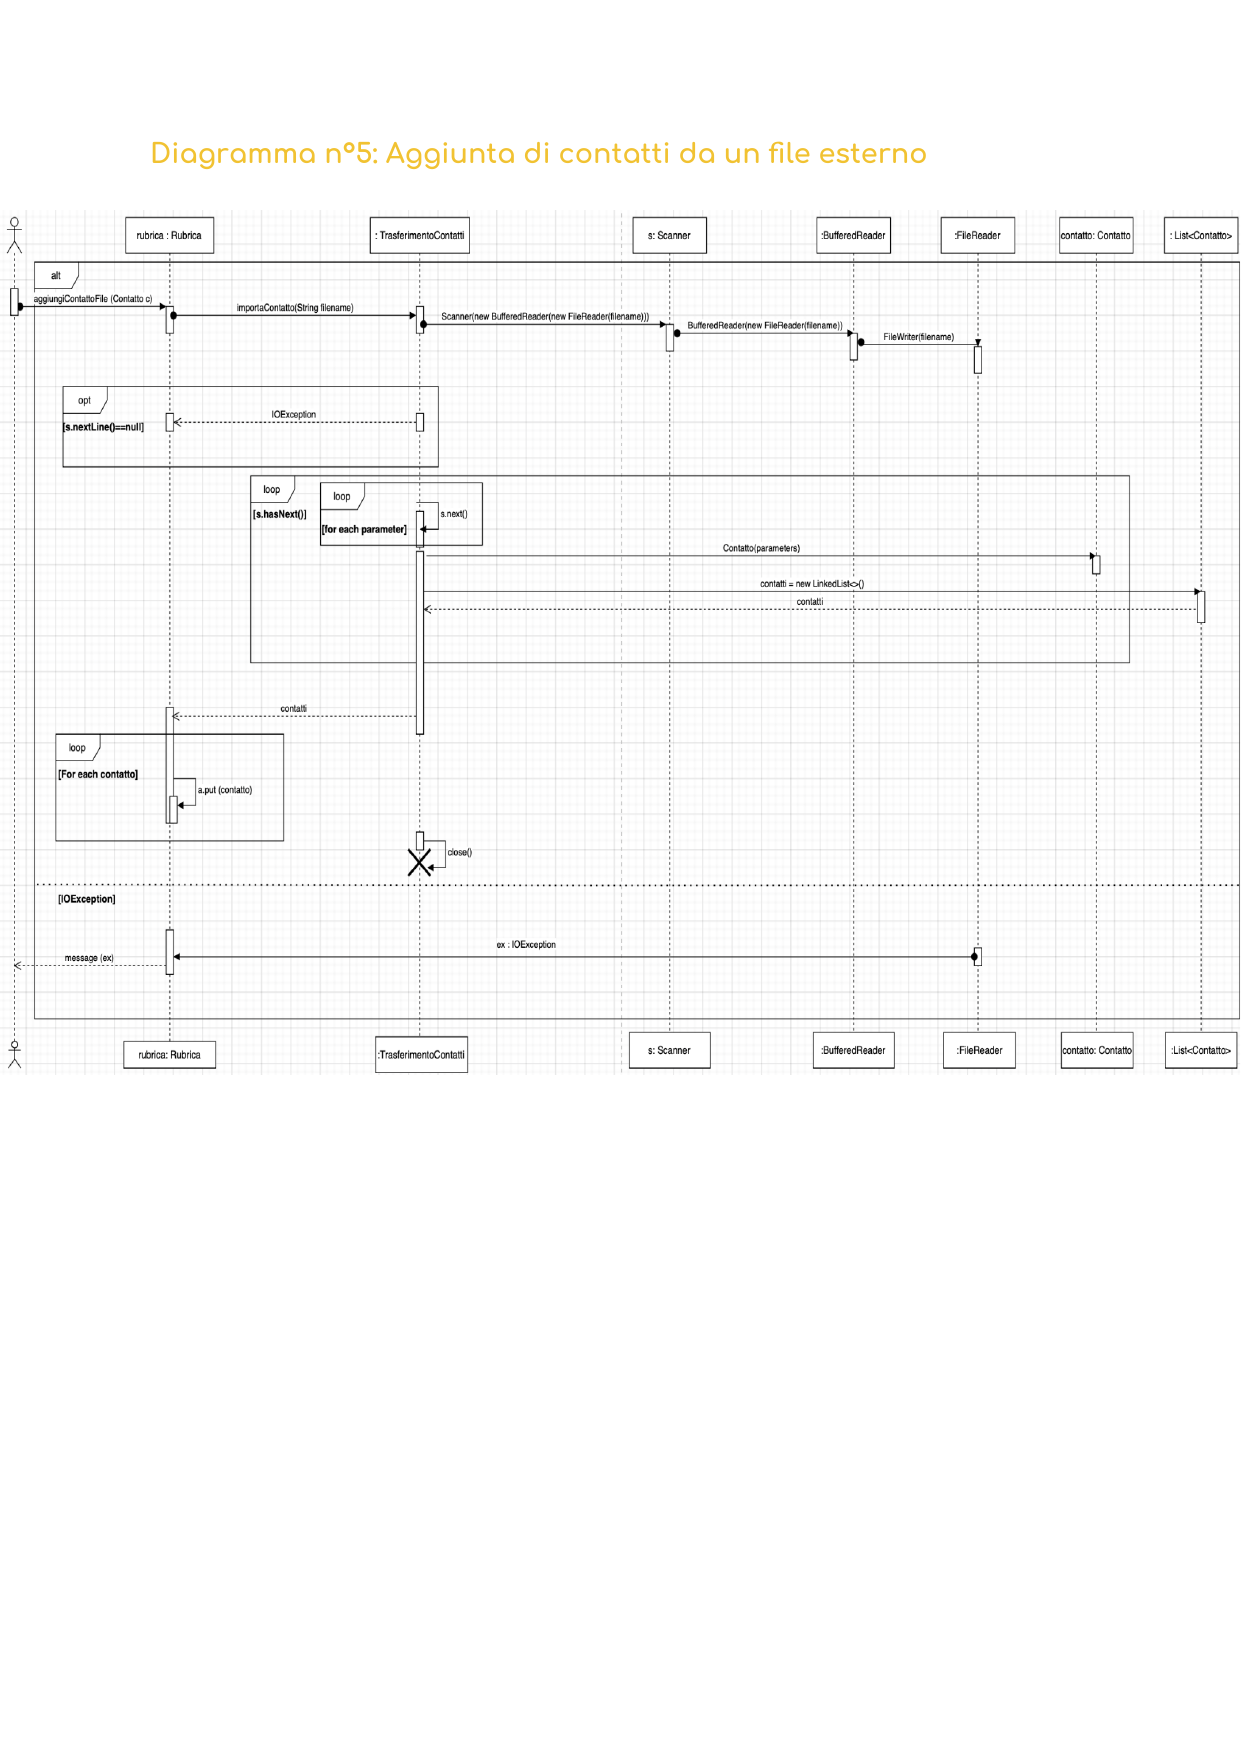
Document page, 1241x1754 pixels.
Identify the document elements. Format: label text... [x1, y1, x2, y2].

subtitle Diagramma n°5: Aggiunta di contatti da un file esterno [150, 140, 1090, 170]
picture [0, 210, 1241, 1075]
